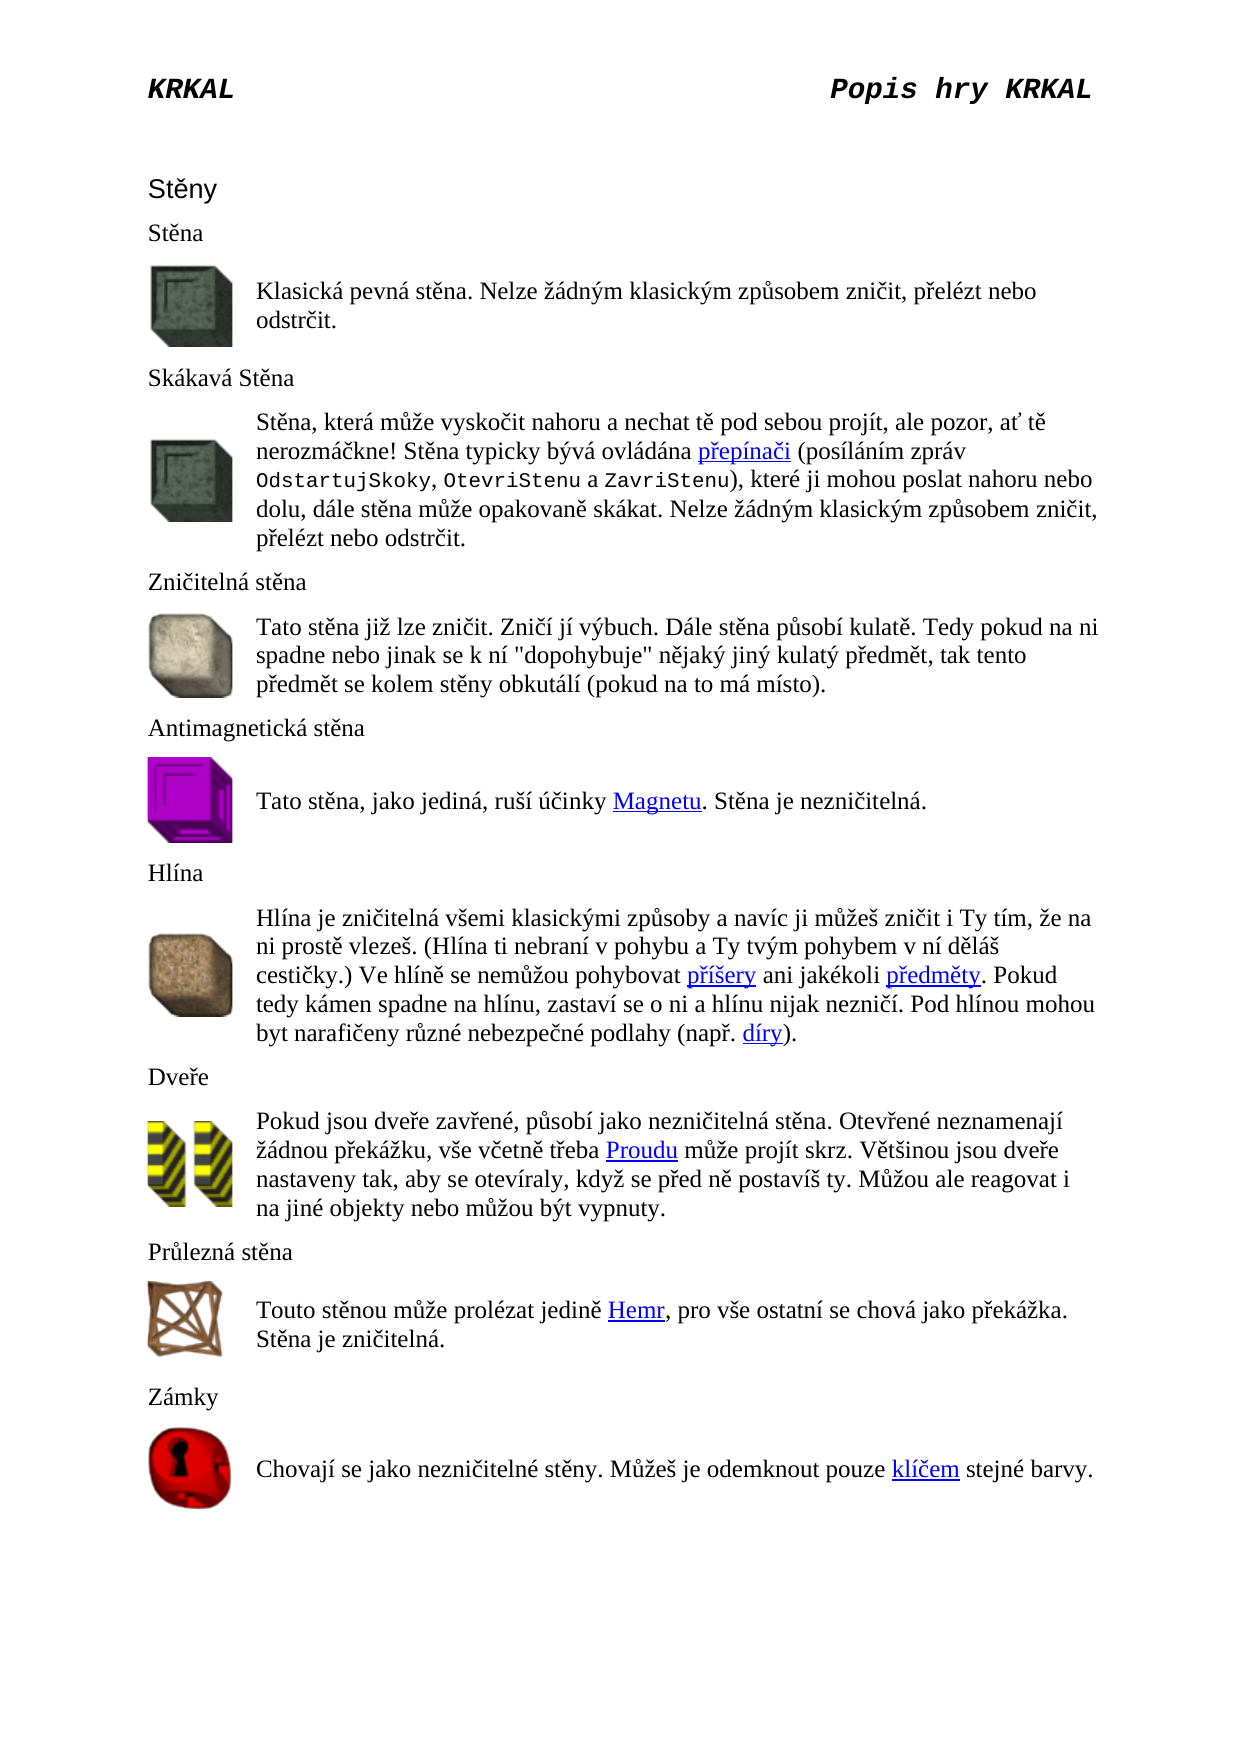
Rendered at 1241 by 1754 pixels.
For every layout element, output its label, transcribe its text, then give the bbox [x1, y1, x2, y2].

table_cell [140, 750, 248, 851]
table_cell Tato stěna, jako jediná, ruší účinky Magnetu. Stěna je nezničitelná. [248, 750, 1107, 851]
table_cell Zámky [140, 1374, 1107, 1418]
picture [147, 437, 233, 522]
table_cell Stěna, která může vyskočit nahoru a nechat tě pod sebou projít, ale pozor, ať tě nerozmáčkne! Stěna typicky bývá ovládána přepínači (posíláním zpráv OdstartujSkoky, OtevriStenu a ZavriStenu), které ji mohou poslat nahoru nebo dolu, dále stěna může opakovaně skákat. Nelze žádným klasickým způsobem zničit, přelézt nebo odstrčit. [248, 399, 1107, 559]
table_cell Skákavá Stěna [140, 355, 1107, 399]
table_cell [140, 1099, 248, 1229]
table_header Stěna [140, 210, 1107, 254]
table_cell Tato stěna již lze zničit. Zničí jí výbuch. Dále stěna působí kulatě. Tedy pokud na ni spadne nebo jinak se k ní "dopohybuje" nějaký jiný kulatý předmět, tak tento předmět se kolem stěny obkutálí (pokud na to má místo). [248, 604, 1107, 706]
table_cell Zničitelná stěna [140, 560, 1107, 604]
table_cell Klasická pevná stěna. Nelze žádným klasickým způsobem zničit, přelézt nebo odstrčit. [248, 255, 1107, 355]
table_cell Průlezná stěna [140, 1229, 1107, 1274]
picture [147, 757, 233, 843]
picture [147, 1121, 233, 1207]
table_cell Dveře [140, 1054, 1107, 1099]
picture [147, 612, 233, 698]
table_cell Touto stěnou může prolézat jedině Hemr, pro vše ostatní se chová jako překážka. Stěna je zničitelná. [248, 1274, 1107, 1374]
picture [147, 1281, 233, 1367]
table_cell [140, 255, 248, 355]
table_cell Antimagnetická stěna [140, 706, 1107, 750]
subtitle Stěny [148, 173, 1093, 204]
picture [147, 262, 233, 347]
picture [147, 932, 233, 1017]
table_cell Hlína [140, 851, 1107, 895]
table_cell Pokud jsou dveře zavřené, působí jako nezničitelná stěna. Otevřené neznamenají žádnou překážku, vše včetně třeba Proudu může projít skrz. Většinou jsou dveře nastaveny tak, aby se otevíraly, když se před ně postavíš ty. Můžou ale reagovat i na jiné objekty nebo můžou být vypnuty. [248, 1099, 1107, 1229]
picture [147, 1426, 233, 1511]
table_cell [140, 1419, 248, 1519]
table_cell Hlína je zničitelná všemi klasickými způsoby a navíc ji můžeš zničit i Ty tím, že na ni prostě vlezeš. (Hlína ti nebraní v pohybu a Ty tvým pohybem v ní děláš cestičky.) Ve hlíně se nemůžou pohybovat příšery ani jakékoli předměty. Pokud tedy kámen spadne na hlínu, zastaví se o ni a hlínu nijak nezničí. Pod hlínou mohou byt narafičeny různé nebezpečné podlahy (např. díry). [248, 895, 1107, 1054]
table_cell Chovají se jako nezničitelné stěny. Můžeš je odemknout pouze klíčem stejné barvy. [248, 1419, 1107, 1519]
table_cell [140, 604, 248, 706]
table_cell [140, 1274, 248, 1374]
table_cell [140, 895, 248, 1054]
table_cell [140, 399, 248, 559]
